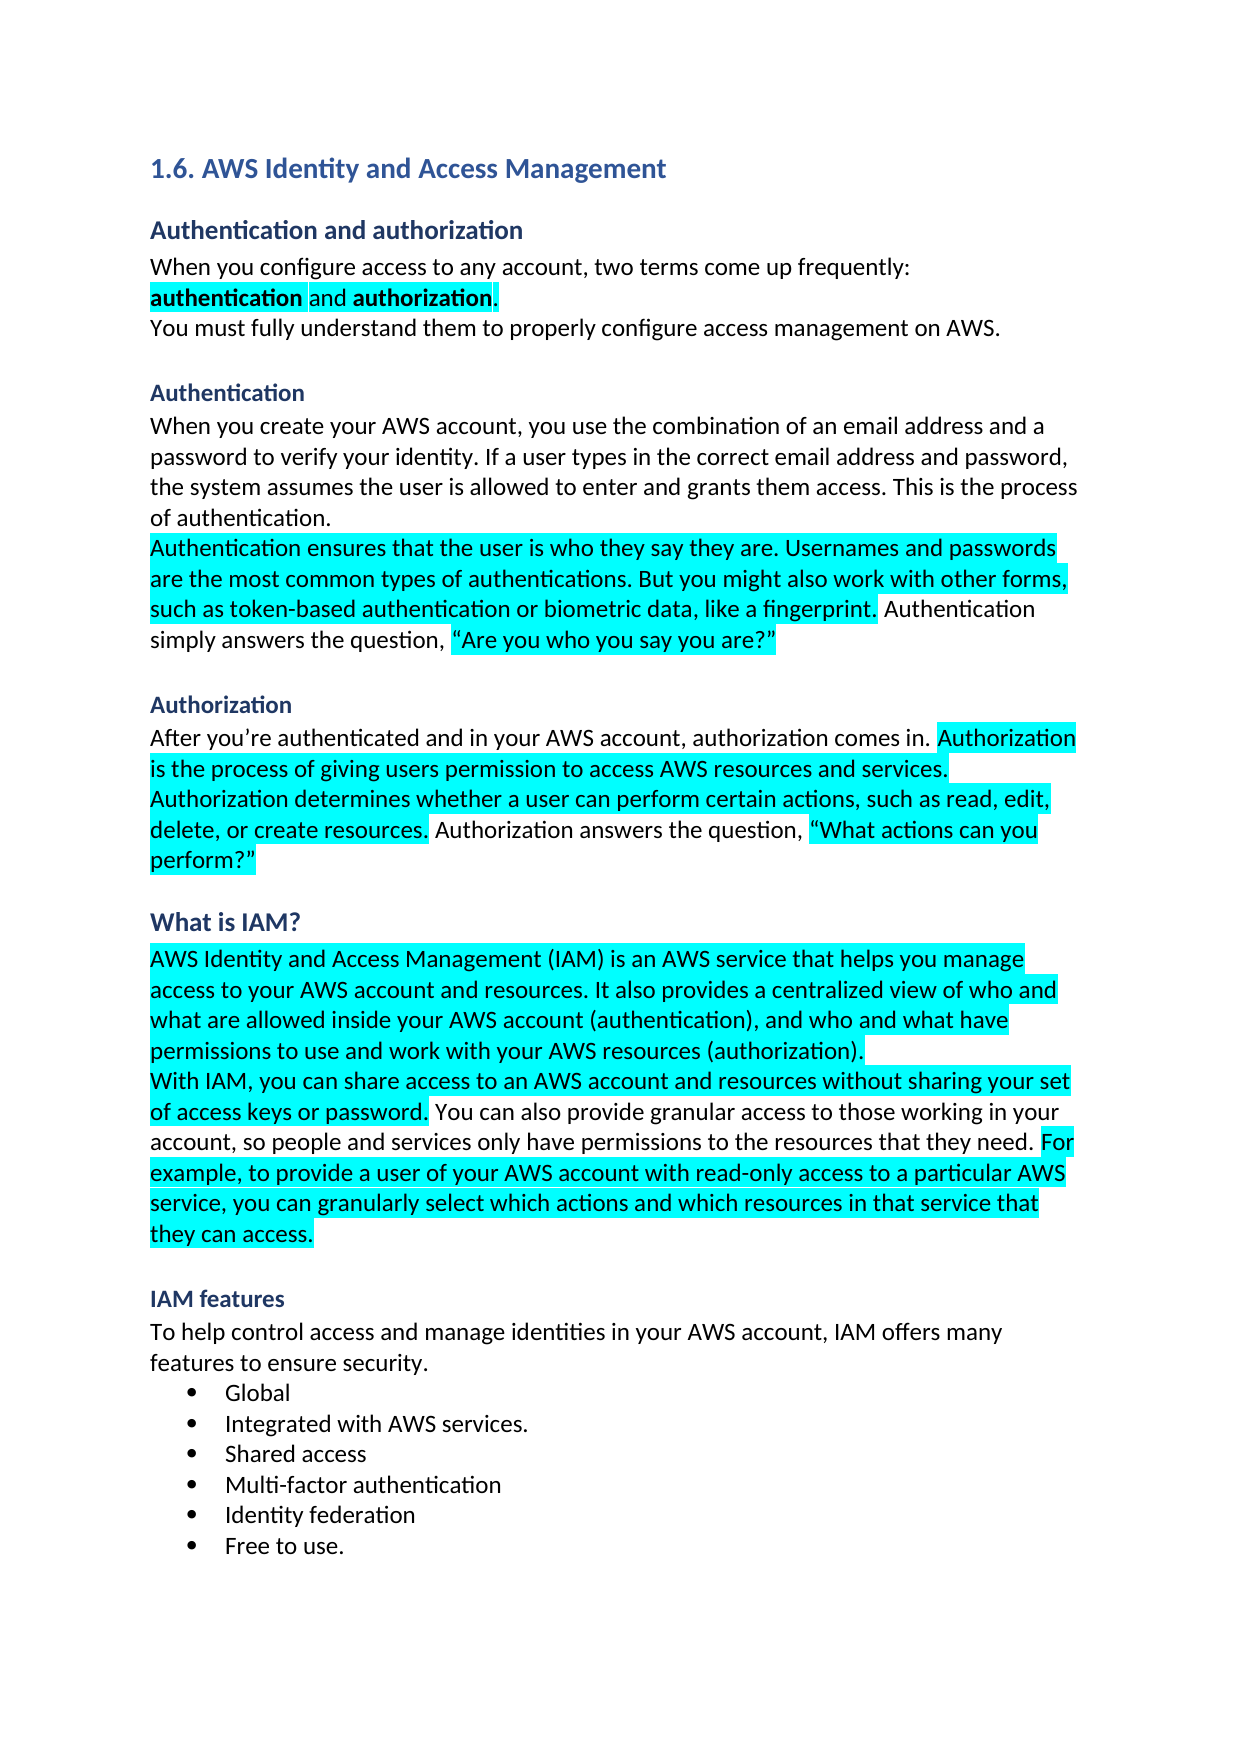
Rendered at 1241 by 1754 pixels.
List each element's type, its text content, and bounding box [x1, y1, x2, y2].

list Integrated with AWS services. [187, 1408, 1090, 1438]
text What is IAM? [150, 905, 1090, 938]
list Free to use. [187, 1530, 1090, 1560]
subtitle IAM features [150, 1283, 1090, 1314]
list Global [187, 1377, 1090, 1408]
list Identity federation [187, 1499, 1090, 1530]
subtitle Authentication and authorization [150, 213, 1090, 246]
subtitle Authorization [150, 689, 1090, 720]
text When you configure access to any account, two terms come up frequently: authentication and authorization. [150, 251, 1090, 312]
text After you’re authenticated and in your AWS account, authorization comes in. Authorization is the process of giving users permission to access AWS resources and services. Authorization determines whether a user can perform certain actions, such as read, edit, delete, or create resources. Authorization answers the question, “What actions can you perform?” [256, 722, 1090, 875]
subtitle Authentication [150, 378, 1090, 408]
list Multi-factor authentication [187, 1469, 1090, 1499]
text When you create your AWS account, you use the combination of an email address and a password to verify your identity. If a user types in the correct email address and password, the system assumes the user is allowed to enter and grants them access. This is the process of authentication. Authentication ensures that the user is who they say they are. Usernames and passwords are the most common types of authentications. But you might also work with other forms, such as token-based authentication or biometric data, like a fingerprint. Authentication simply answers the question, “Are you who you say you are?” [150, 411, 1090, 655]
text After you’re authenticated and in your AWS account, authorization comes in. Authorization is the process of giving users permission to access AWS resources and services. Authorization determines whether a user can perform certain actions, such as read, edit, delete, or create resources. Authorization answers the question, “What actions can you perform?” [150, 722, 937, 753]
list Shared access [187, 1438, 1090, 1469]
text AWS Identity and Access Management (IAM) is an AWS service that helps you manage access to your AWS account and resources. It also provides a centralized view of who and what are allowed inside your AWS account (authentication), and who and what have permissions to use and work with your AWS resources (authorization). With IAM, you can share access to an AWS account and resources without sharing your set of access keys or password. You can also provide granular access to those working in your account, so people and services only have permissions to the resources that they need. For example, to provide a user of your AWS account with read-only access to a particular AWS service, you can granularly select which actions and which resources in that service that they can access. [150, 943, 1090, 1248]
subtitle 1.6. AWS Identity and Access Management [150, 150, 1090, 186]
text To help control access and manage identities in your AWS account, IAM offers many features to ensure security. [150, 1316, 1090, 1377]
text You must fully understand them to properly configure access management on AWS. [150, 312, 1090, 343]
